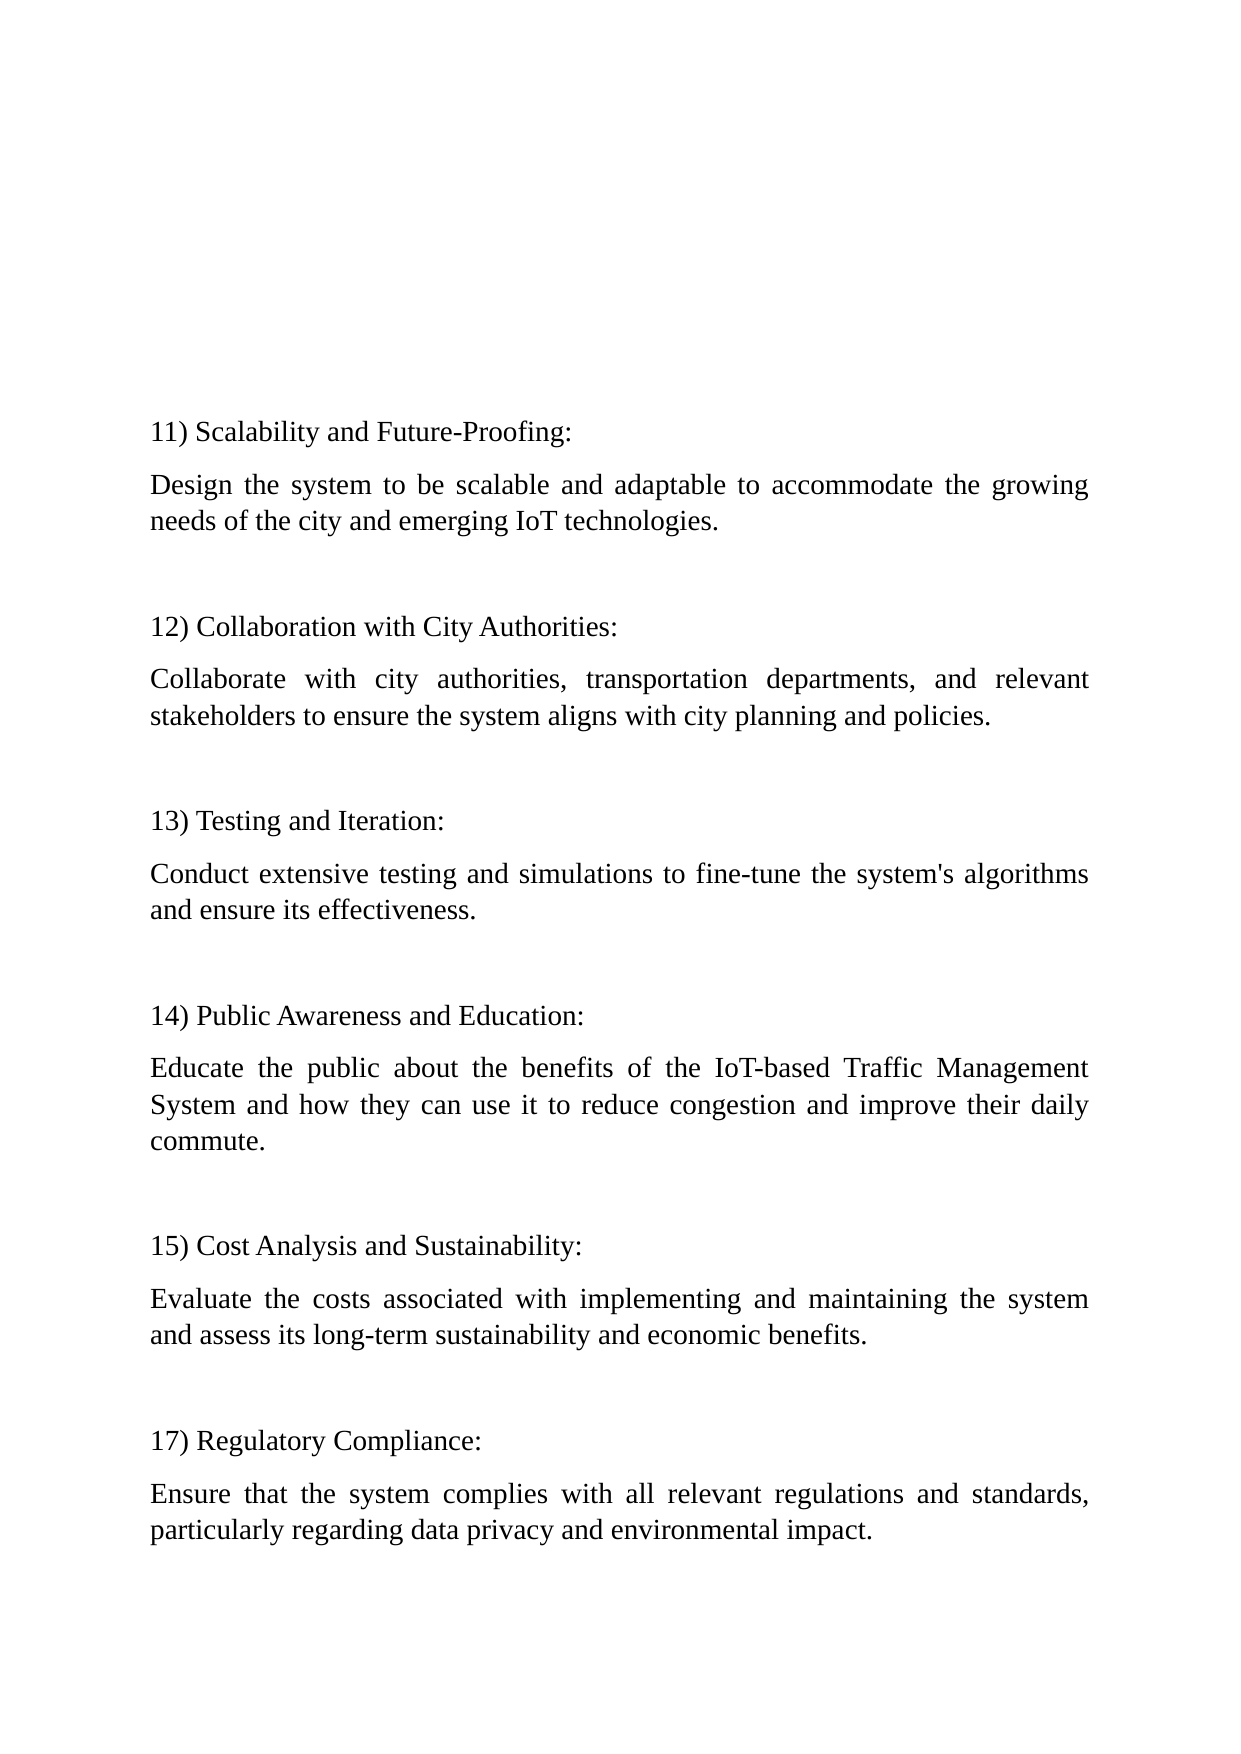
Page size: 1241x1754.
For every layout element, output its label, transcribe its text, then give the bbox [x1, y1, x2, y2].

text 14) Public Awareness and Education: [150, 998, 1090, 1031]
text 12) Collaboration with City Authorities: [150, 609, 1090, 642]
text Ensure that the system complies with all relevant regulations and standards, particularly regarding data privacy and environmental impact. [150, 1476, 1090, 1546]
text 11) Scalability and Future-Proofing: [150, 414, 1090, 448]
text Conduct extensive testing and simulations to fine-tune the system's algorithms and ensure its effectiveness. [150, 856, 1090, 926]
text 13) Testing and Iteration: [150, 803, 1090, 837]
text Collaborate with city authorities, transportation departments, and relevant stakeholders to ensure the system aligns with city planning and policies. [150, 661, 1090, 731]
text Design the system to be scalable and adaptable to accommodate the growing needs of the city and emerging IoT technologies. [150, 467, 1090, 537]
text Evaluate the costs associated with implementing and maintaining the system and assess its long-term sustainability and economic benefits. [150, 1281, 1090, 1351]
text 15) Cost Analysis and Sustainability: [150, 1228, 1090, 1262]
text Educate the public about the benefits of the IoT-based Traffic Management System and how they can use it to reduce congestion and improve their daily commute. [150, 1051, 1090, 1156]
text 17) Regulatory Compliance: [150, 1423, 1090, 1457]
